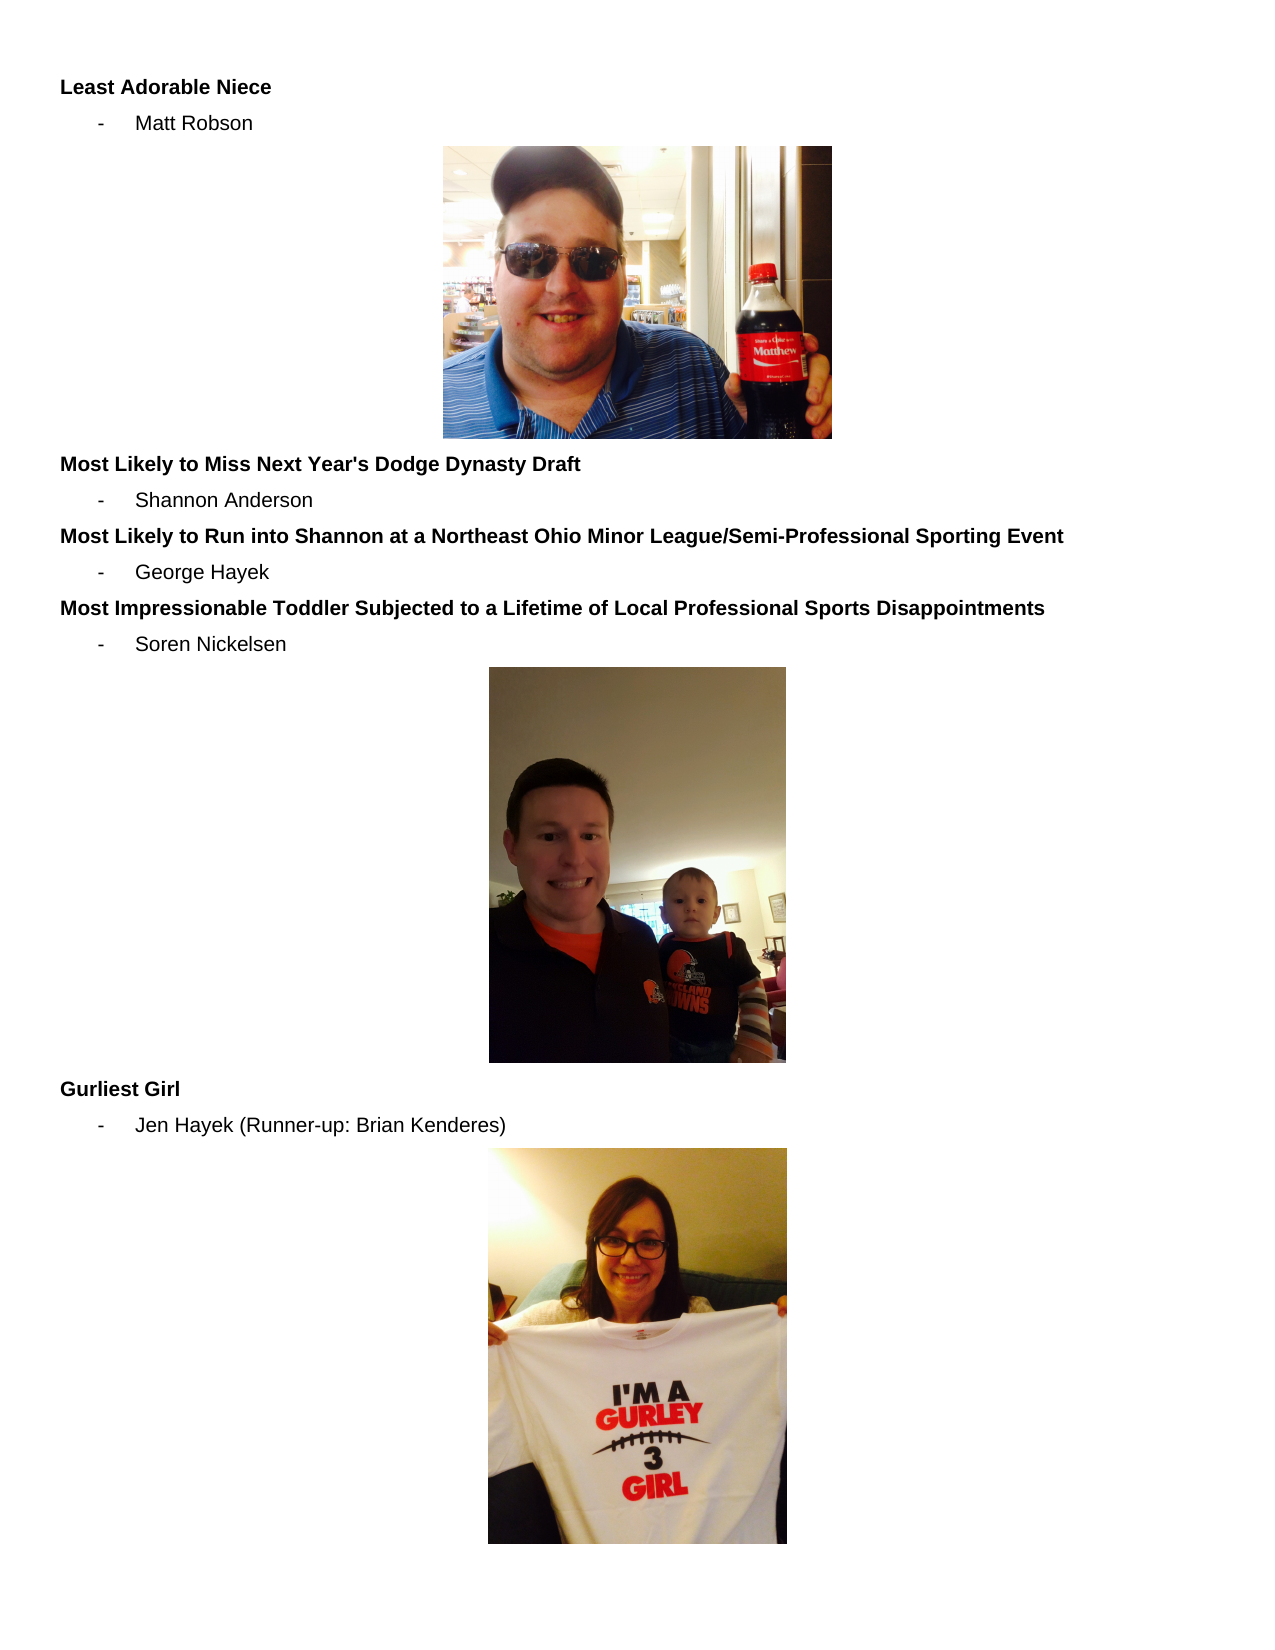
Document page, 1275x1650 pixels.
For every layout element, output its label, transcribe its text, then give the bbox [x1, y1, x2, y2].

text Most Likely to Run into Shannon at a Northeast Ohio Minor League/Semi-Professional Sporting Event [60, 524, 1215, 548]
text Most Impressionable Toddler Subjected to a Lifetime of Local Professional Sports Disappointments [60, 596, 1215, 620]
list George Hayek [97, 560, 1215, 584]
text Most Likely to Miss Next Year's Dodge Dynasty Draft [60, 452, 1215, 476]
list Soren Nickelsen [97, 632, 1215, 656]
list Shannon Anderson [97, 488, 1215, 512]
text Least Adorable Niece [60, 75, 1215, 99]
picture [489, 667, 786, 1063]
text Gurliest Girl [60, 1077, 1215, 1101]
list Jen Hayek (Runner-up: Brian Kenderes) [97, 1113, 1215, 1137]
picture [488, 1148, 787, 1544]
list Matt Robson [97, 111, 1215, 135]
picture [443, 146, 832, 439]
